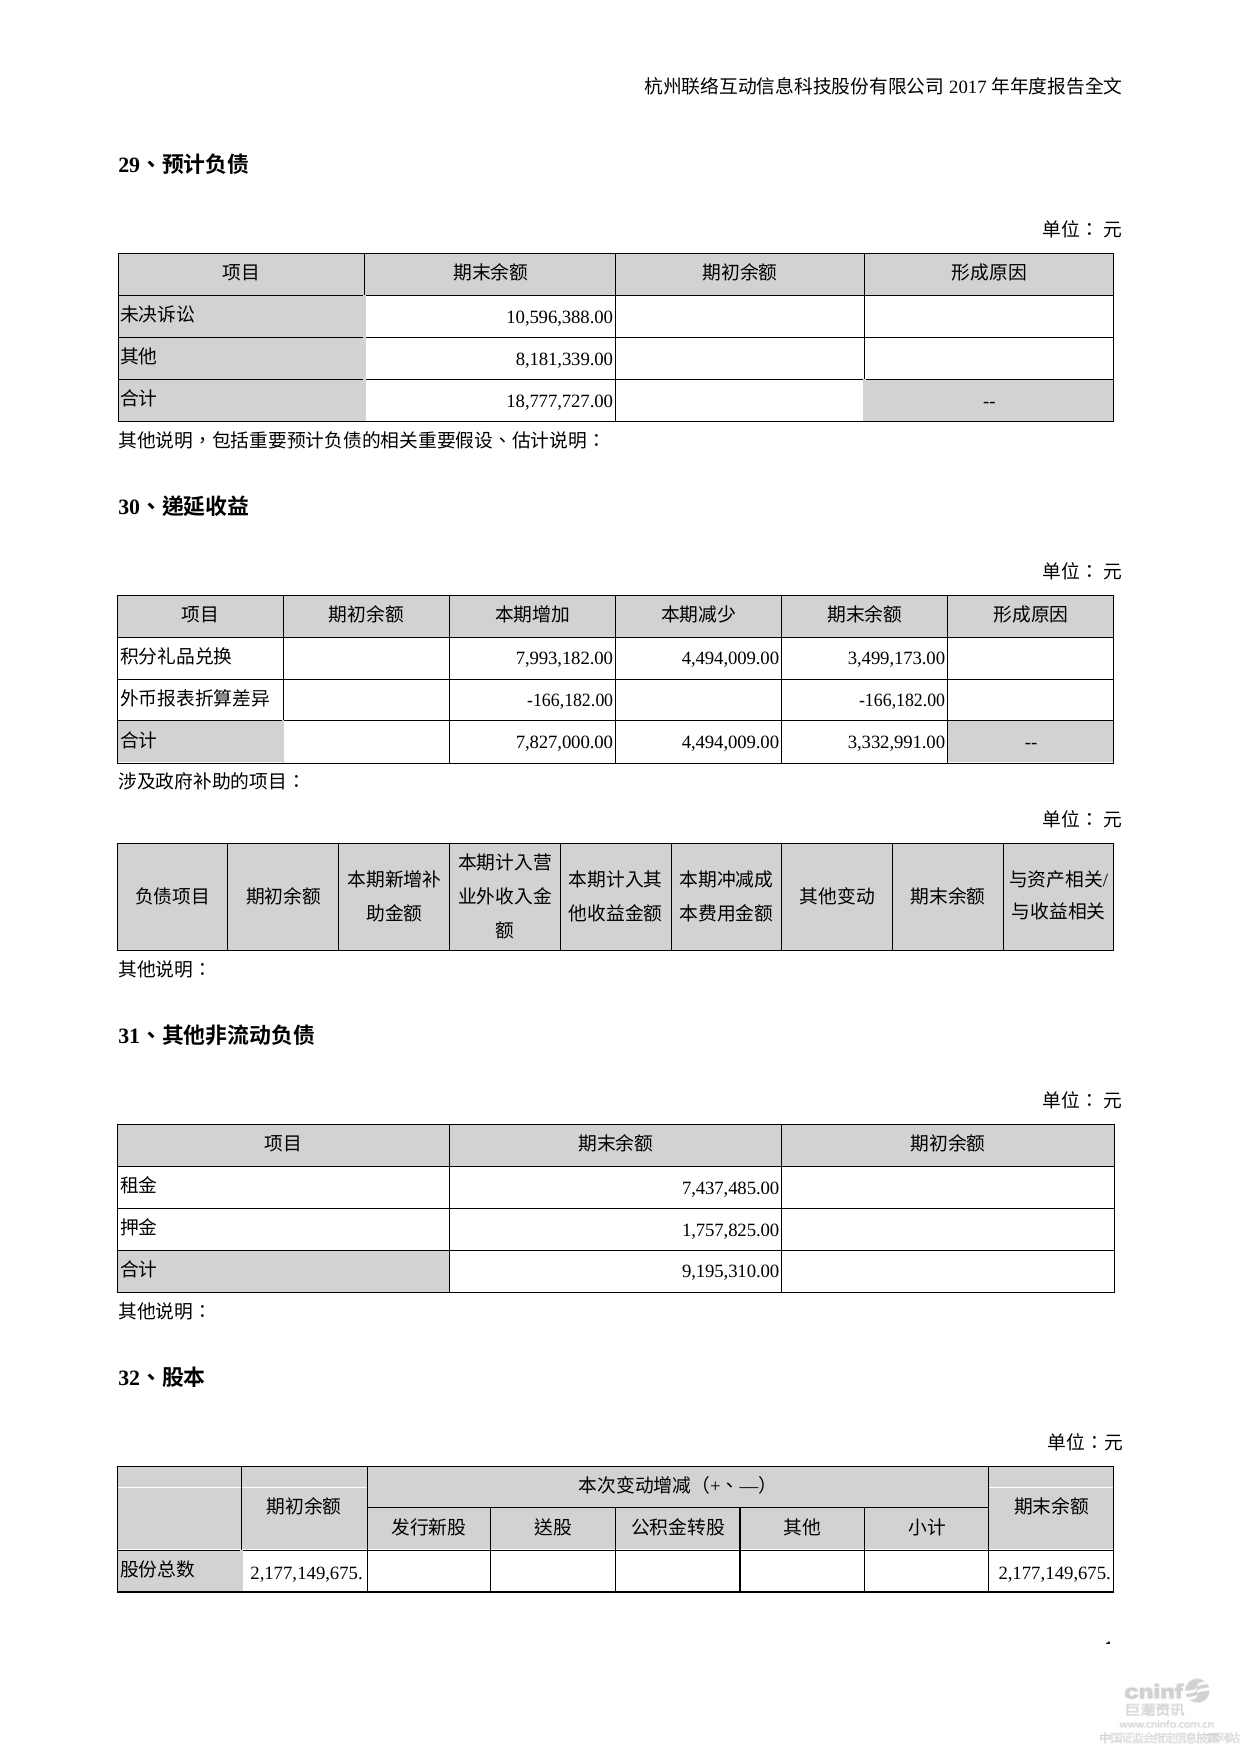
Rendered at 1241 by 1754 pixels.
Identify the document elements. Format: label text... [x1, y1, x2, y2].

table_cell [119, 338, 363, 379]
subtitle 30、递延收益 [118, 491, 1133, 520]
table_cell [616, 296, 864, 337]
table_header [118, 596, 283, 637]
text 单位：元 [102, 1429, 1122, 1454]
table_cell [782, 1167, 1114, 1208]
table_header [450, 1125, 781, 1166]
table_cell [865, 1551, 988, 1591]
text 其他说明： [118, 957, 1133, 982]
subtitle 31、其他非流动负债 [118, 1020, 1133, 1050]
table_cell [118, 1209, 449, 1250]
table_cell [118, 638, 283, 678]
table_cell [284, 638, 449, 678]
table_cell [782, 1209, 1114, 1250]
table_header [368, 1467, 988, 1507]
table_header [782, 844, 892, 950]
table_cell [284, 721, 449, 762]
subtitle 29、预计负债 [118, 149, 1133, 179]
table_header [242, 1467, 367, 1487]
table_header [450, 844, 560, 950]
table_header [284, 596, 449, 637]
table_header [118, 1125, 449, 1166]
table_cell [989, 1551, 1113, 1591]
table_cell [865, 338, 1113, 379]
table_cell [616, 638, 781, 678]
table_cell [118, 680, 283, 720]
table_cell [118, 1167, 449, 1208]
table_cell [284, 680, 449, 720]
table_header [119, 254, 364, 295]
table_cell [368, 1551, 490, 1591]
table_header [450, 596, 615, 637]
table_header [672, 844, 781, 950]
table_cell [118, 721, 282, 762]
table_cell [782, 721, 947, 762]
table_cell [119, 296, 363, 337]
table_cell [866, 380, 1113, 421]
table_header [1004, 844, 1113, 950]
text 单位： 元 [102, 1087, 1122, 1113]
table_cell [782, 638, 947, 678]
text 单位： 元 [102, 806, 1122, 832]
text 涉及政府补助的项目： [118, 769, 1133, 794]
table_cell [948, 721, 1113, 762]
text 其他说明，包括重要预计负债的相关重要假设、估计说明： [118, 427, 1133, 453]
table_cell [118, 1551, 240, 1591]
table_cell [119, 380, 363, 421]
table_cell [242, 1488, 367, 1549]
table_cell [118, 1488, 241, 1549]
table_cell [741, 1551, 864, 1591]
text 其他说明： [118, 1298, 1133, 1324]
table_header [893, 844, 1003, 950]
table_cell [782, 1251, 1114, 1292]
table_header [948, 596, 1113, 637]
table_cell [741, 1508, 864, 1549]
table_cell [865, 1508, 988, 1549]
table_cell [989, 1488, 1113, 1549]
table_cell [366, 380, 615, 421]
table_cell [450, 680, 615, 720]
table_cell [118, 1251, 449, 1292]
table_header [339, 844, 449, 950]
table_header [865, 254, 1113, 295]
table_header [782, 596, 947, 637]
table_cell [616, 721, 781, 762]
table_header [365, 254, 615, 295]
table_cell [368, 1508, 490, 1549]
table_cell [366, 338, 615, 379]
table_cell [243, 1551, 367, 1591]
text 单位： 元 [102, 558, 1122, 583]
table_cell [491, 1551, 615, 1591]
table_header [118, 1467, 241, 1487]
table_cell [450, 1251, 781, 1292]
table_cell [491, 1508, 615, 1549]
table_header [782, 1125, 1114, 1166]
picture [1099, 1673, 1241, 1754]
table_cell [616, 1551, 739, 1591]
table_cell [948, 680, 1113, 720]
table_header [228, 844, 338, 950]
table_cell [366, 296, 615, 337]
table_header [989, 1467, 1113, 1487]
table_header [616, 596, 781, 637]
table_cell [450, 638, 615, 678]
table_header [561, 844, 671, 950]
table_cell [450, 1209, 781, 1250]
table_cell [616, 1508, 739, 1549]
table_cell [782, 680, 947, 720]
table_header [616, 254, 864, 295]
subtitle 32、股本 [118, 1362, 1133, 1391]
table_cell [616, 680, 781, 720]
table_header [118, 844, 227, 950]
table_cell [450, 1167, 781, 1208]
text 单位： 元 [102, 216, 1122, 242]
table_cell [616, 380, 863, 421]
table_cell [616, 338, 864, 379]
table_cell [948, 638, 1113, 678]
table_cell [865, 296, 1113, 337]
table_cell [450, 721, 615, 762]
